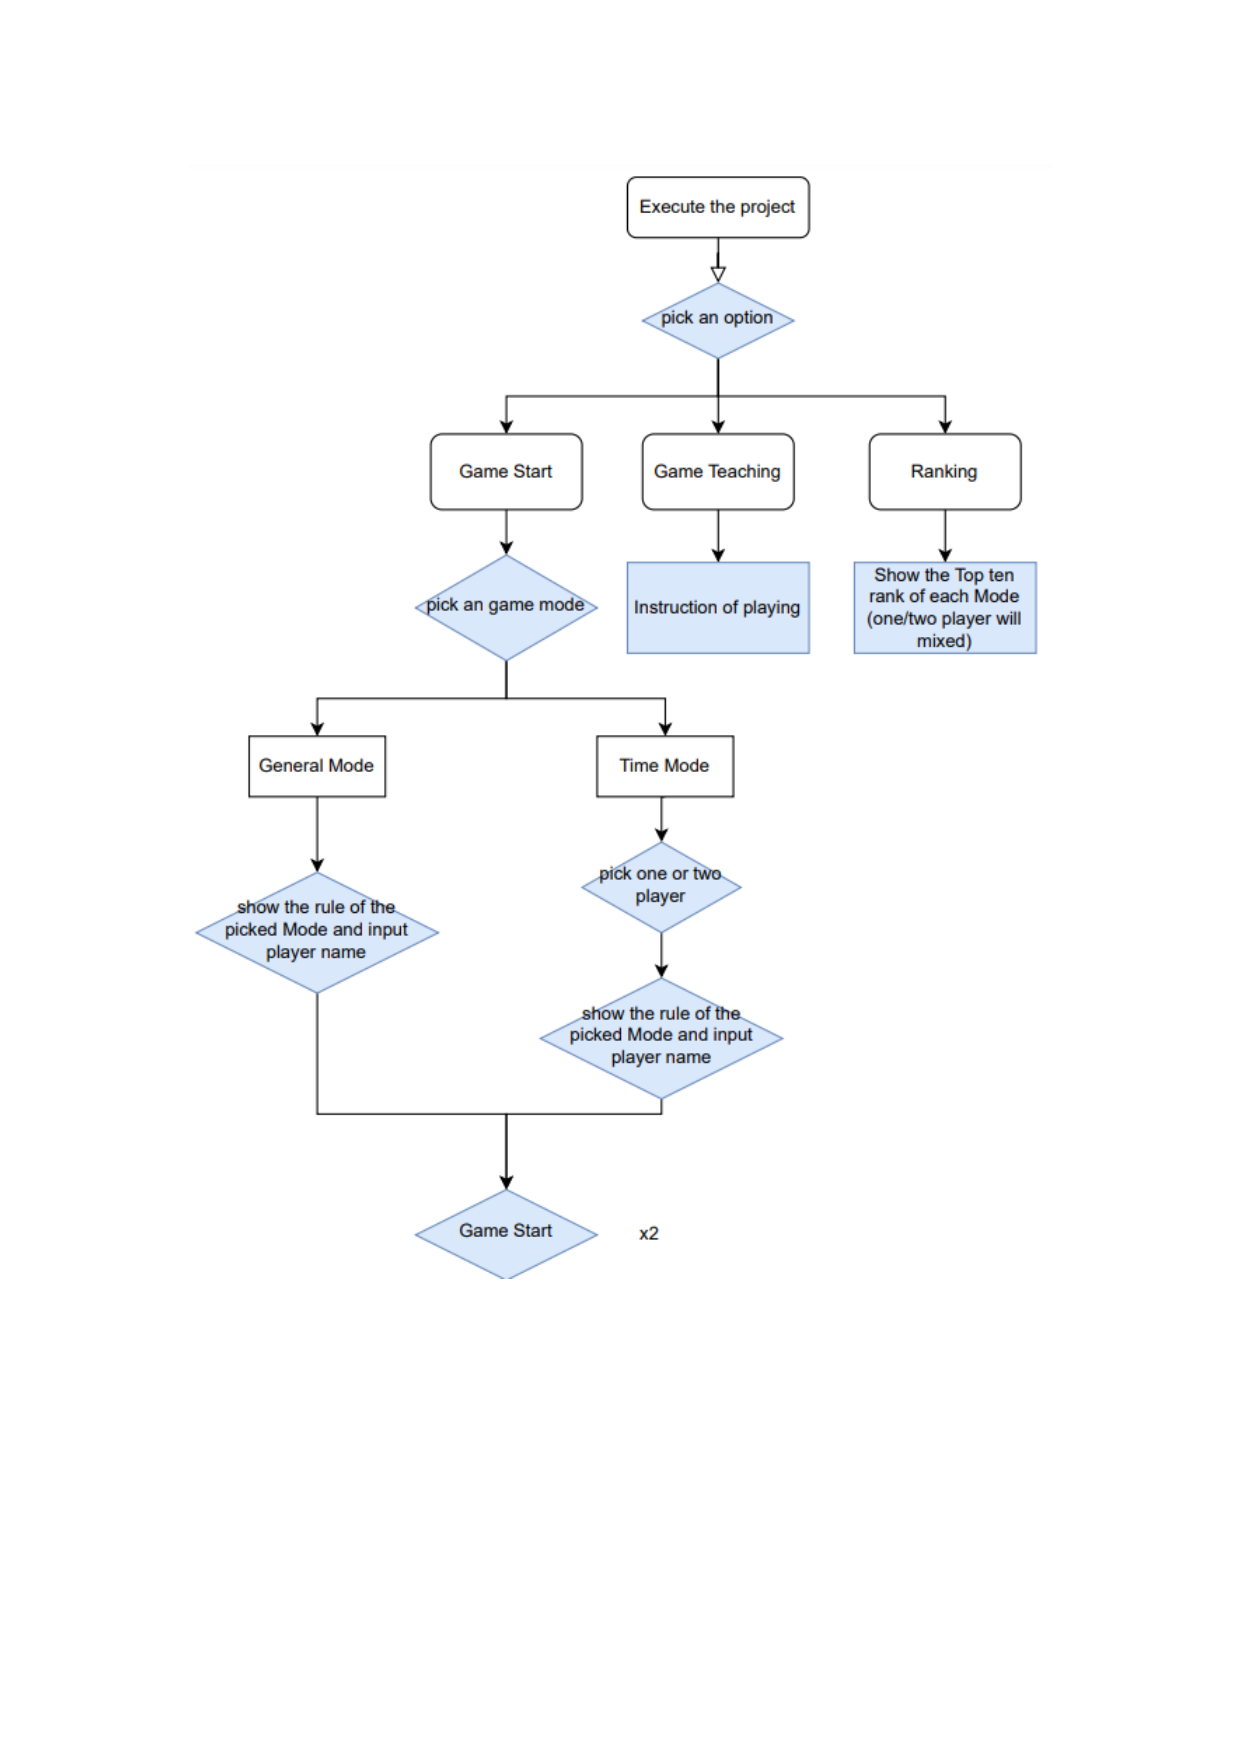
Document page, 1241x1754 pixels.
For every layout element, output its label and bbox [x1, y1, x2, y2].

picture [187, 164, 1053, 1279]
